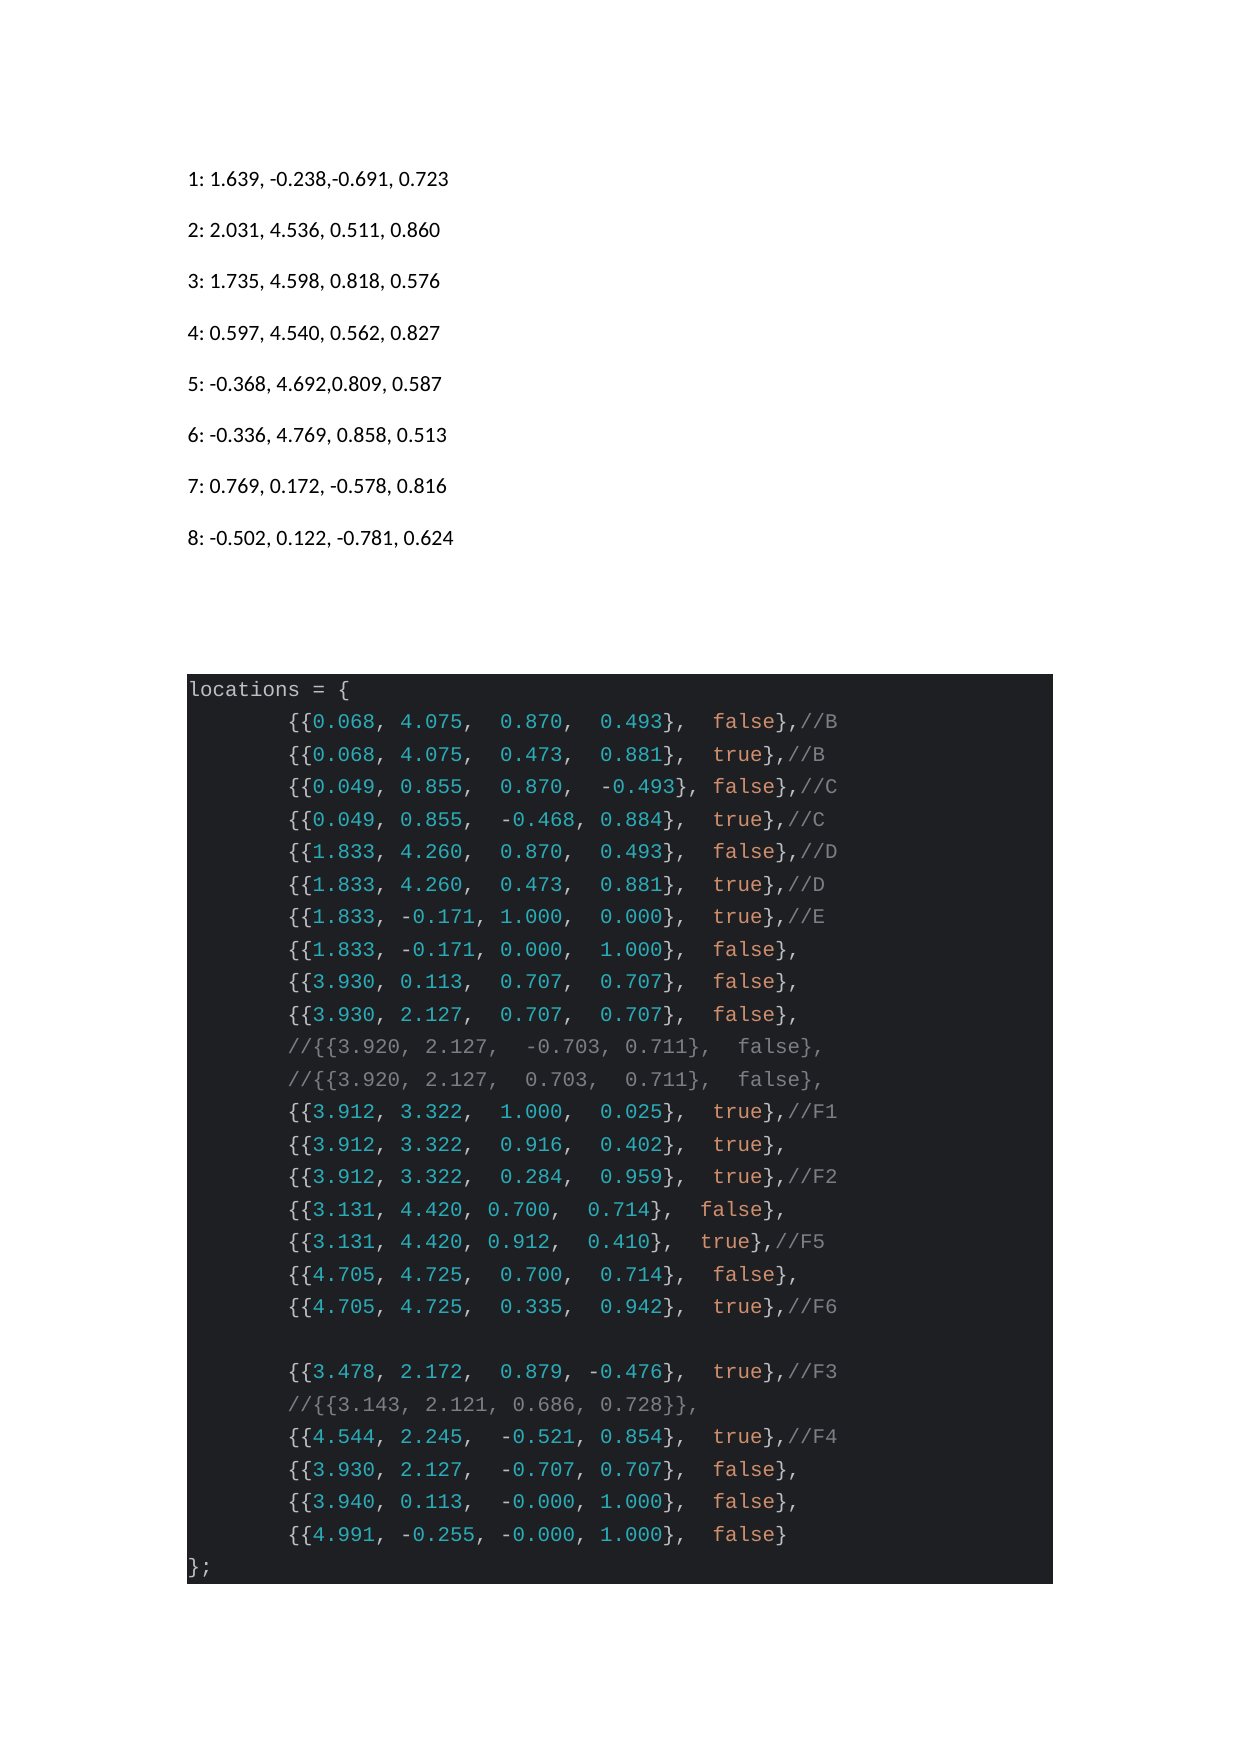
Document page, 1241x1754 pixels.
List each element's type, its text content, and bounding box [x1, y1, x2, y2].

text 4: 0.597, 4.540, 0.562, 0.827 [187, 316, 1053, 348]
text 7: 0.769, 0.172, -0.578, 0.816 [187, 469, 1053, 502]
text 2: 2.031, 4.536, 0.511, 0.860 [187, 213, 1053, 246]
text 5: -0.368, 4.692,0.809, 0.587 [187, 367, 1053, 399]
text 1: 1.639, -0.238,-0.691, 0.723 [187, 162, 1053, 194]
text 3: 1.735, 4.598, 0.818, 0.576 [187, 264, 1053, 297]
text 6: -0.336, 4.769, 0.858, 0.513 [187, 418, 1053, 451]
text 8: -0.502, 0.122, -0.781, 0.624 [187, 521, 1053, 553]
text locations = { {{0.068, 4.075, 0.870, 0.493}, false},//B {{0.068, 4.075, 0.473, 0.881}, true},//B {{0.049, 0.855, 0.870, -0.493}, false},//C {{0.049, 0.855, -0.468, 0.884}, true},//C {{1.833, 4.260, 0.870, 0.493}, false},//D {{1.833, 4.260, 0.473, 0.881}, true},//D {{1.833, -0.171, 1.000, 0.000}, true},//E {{1.833, -0.171, 0.000, 1.000}, false}, {{3.930, 0.113, 0.707, 0.707}, false}, {{3.930, 2.127, 0.707, 0.707}, false}, //{{3.920, 2.127, -0.703, 0.711}, false}, //{{3.920, 2.127, 0.703, 0.711}, false}, {{3.912, 3.322, 1.000, 0.025}, true},//F1 {{3.912, 3.322, 0.916, 0.402}, true}, {{3.912, 3.322, 0.284, 0.959}, true},//F2 {{3.131, 4.420, 0.700, 0.714}, false}, {{3.131, 4.420, 0.912, 0.410}, true},//F5 {{4.705, 4.725, 0.700, 0.714}, false}, {{4.705, 4.725, 0.335, 0.942}, true},//F6 {{3.478, 2.172, 0.879, -0.476}, true},//F3 //{{3.143, 2.121, 0.686, 0.728}}, {{4.544, 2.245, -0.521, 0.854}, true},//F4 {{3.930, 2.127, -0.707, 0.707}, false}, {{3.940, 0.113, -0.000, 1.000}, false}, {{4.991, -0.255, -0.000, 1.000}, false} }; [187, 674, 1053, 1584]
